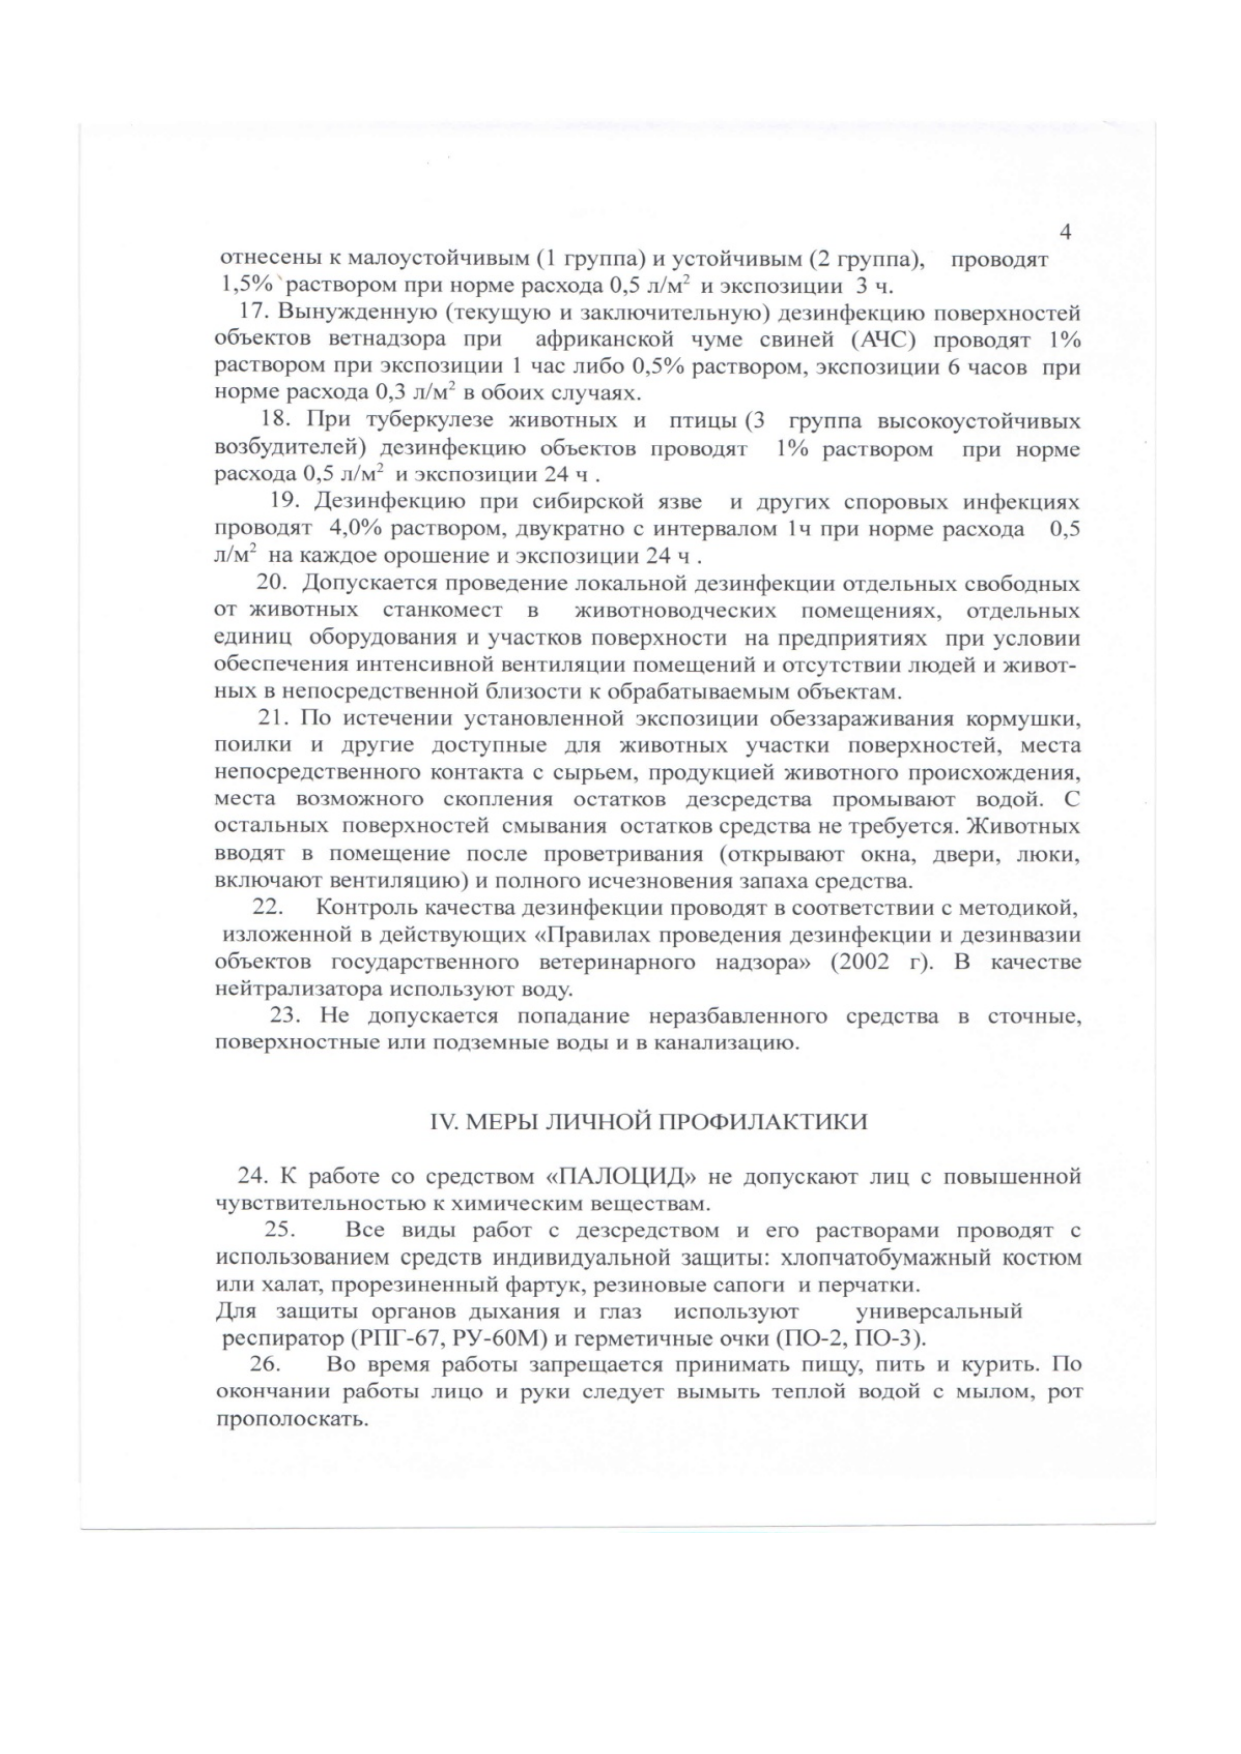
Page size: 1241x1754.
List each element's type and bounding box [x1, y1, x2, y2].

picture [73, 118, 1157, 1533]
